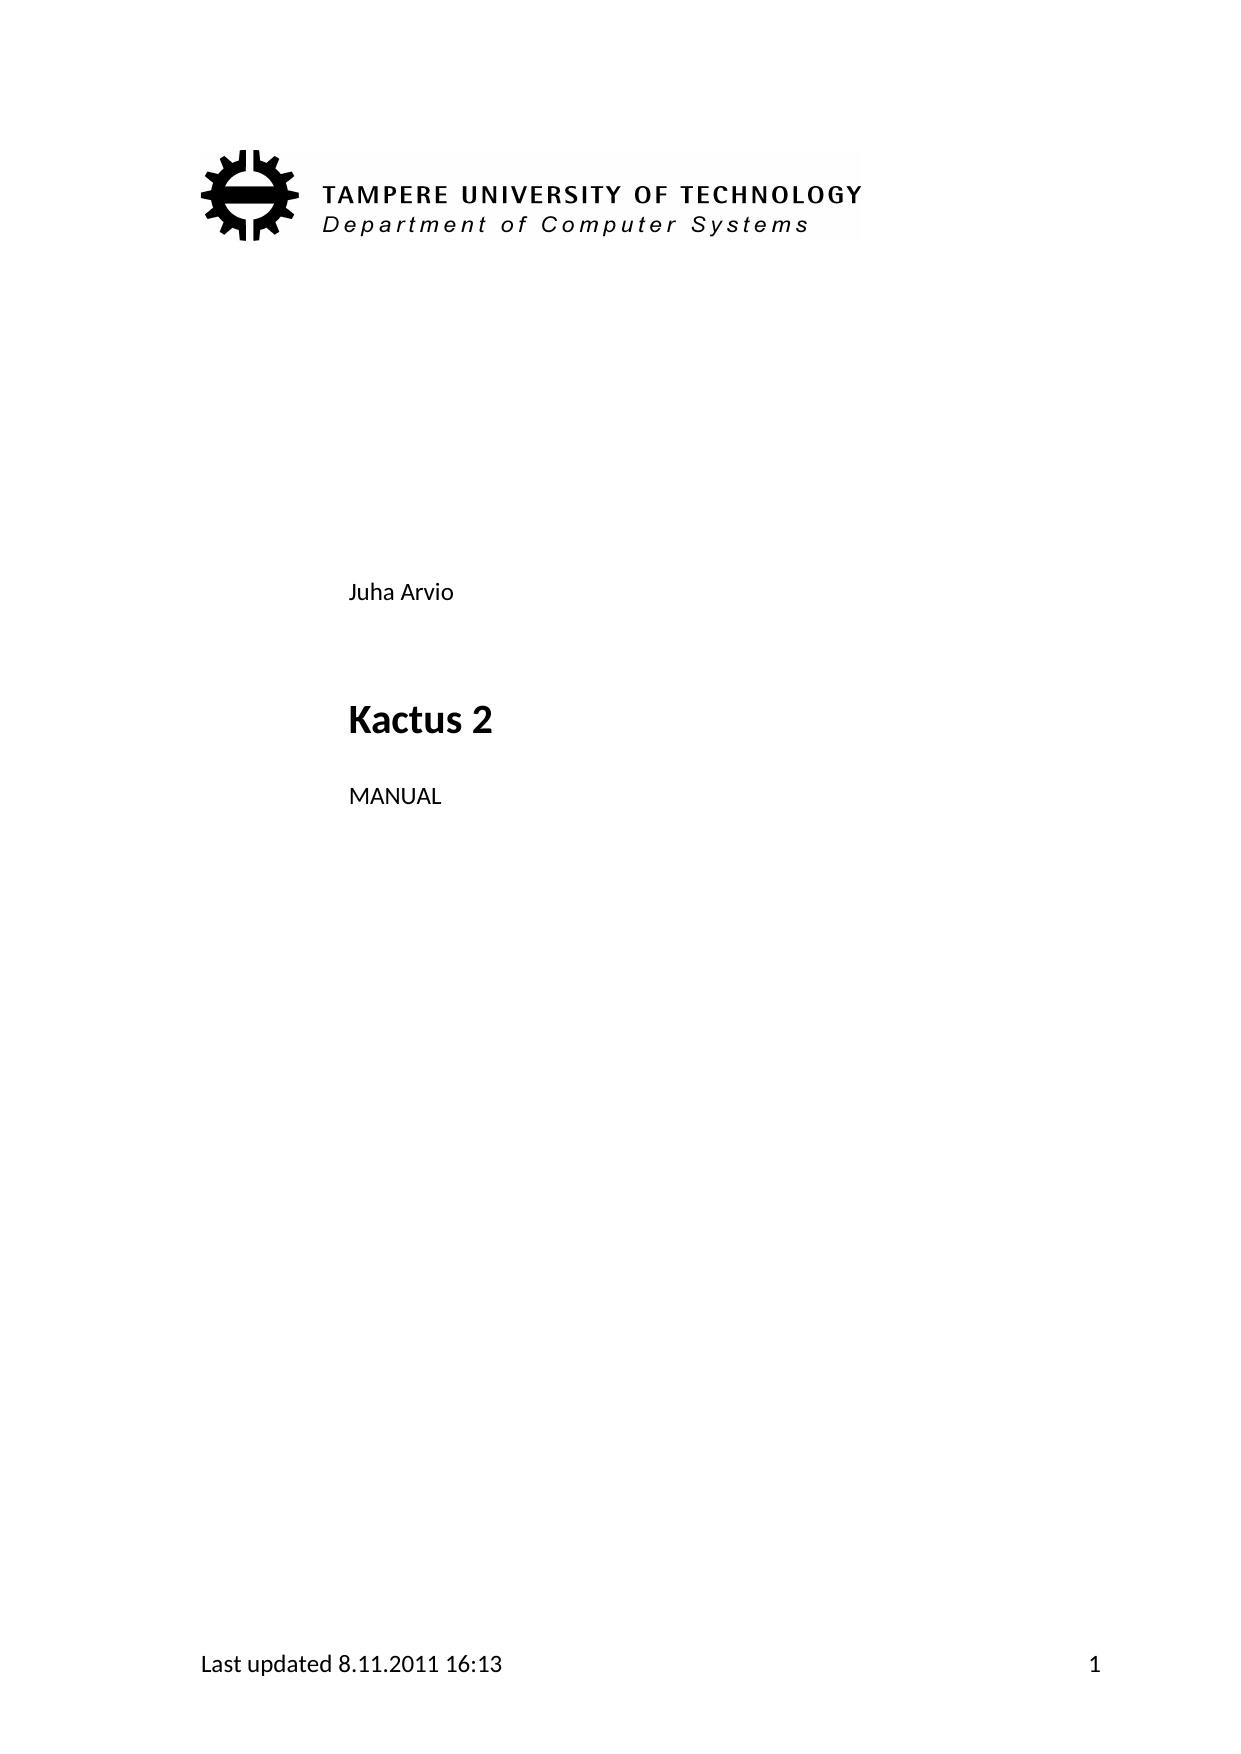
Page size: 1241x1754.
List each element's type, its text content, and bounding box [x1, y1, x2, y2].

title Kactus 2 [348, 693, 1110, 744]
text MANUAL [273, 781, 1110, 811]
text Juha Arvio [273, 576, 1110, 607]
picture [200, 150, 862, 241]
